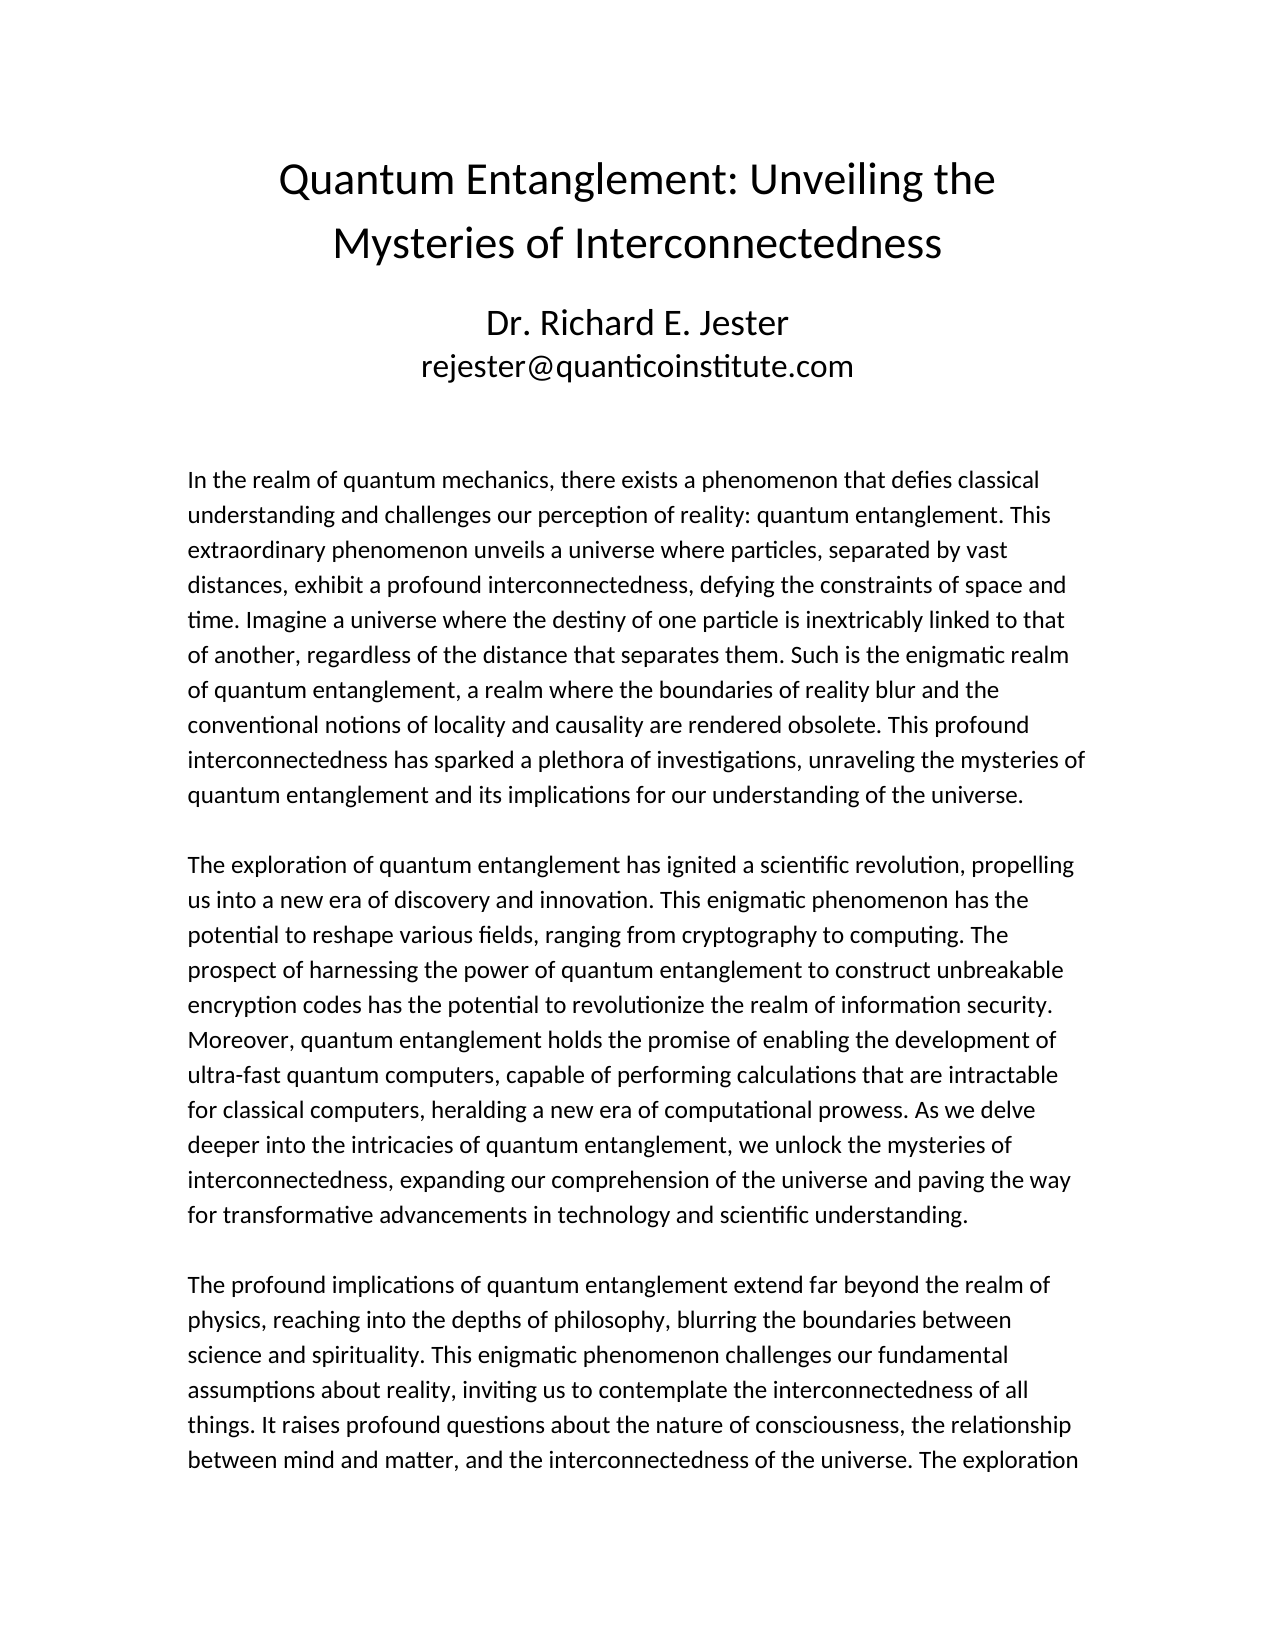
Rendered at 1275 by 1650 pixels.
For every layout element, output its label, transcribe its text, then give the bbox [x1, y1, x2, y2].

text rejester@quanticoinstitute.com [187, 345, 1087, 386]
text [187, 464, 1087, 1474]
text Quantum Entanglement: Unveiling the Mysteries of Interconnectedness [187, 150, 1087, 270]
text Dr. Richard E. Jester [187, 299, 1087, 345]
